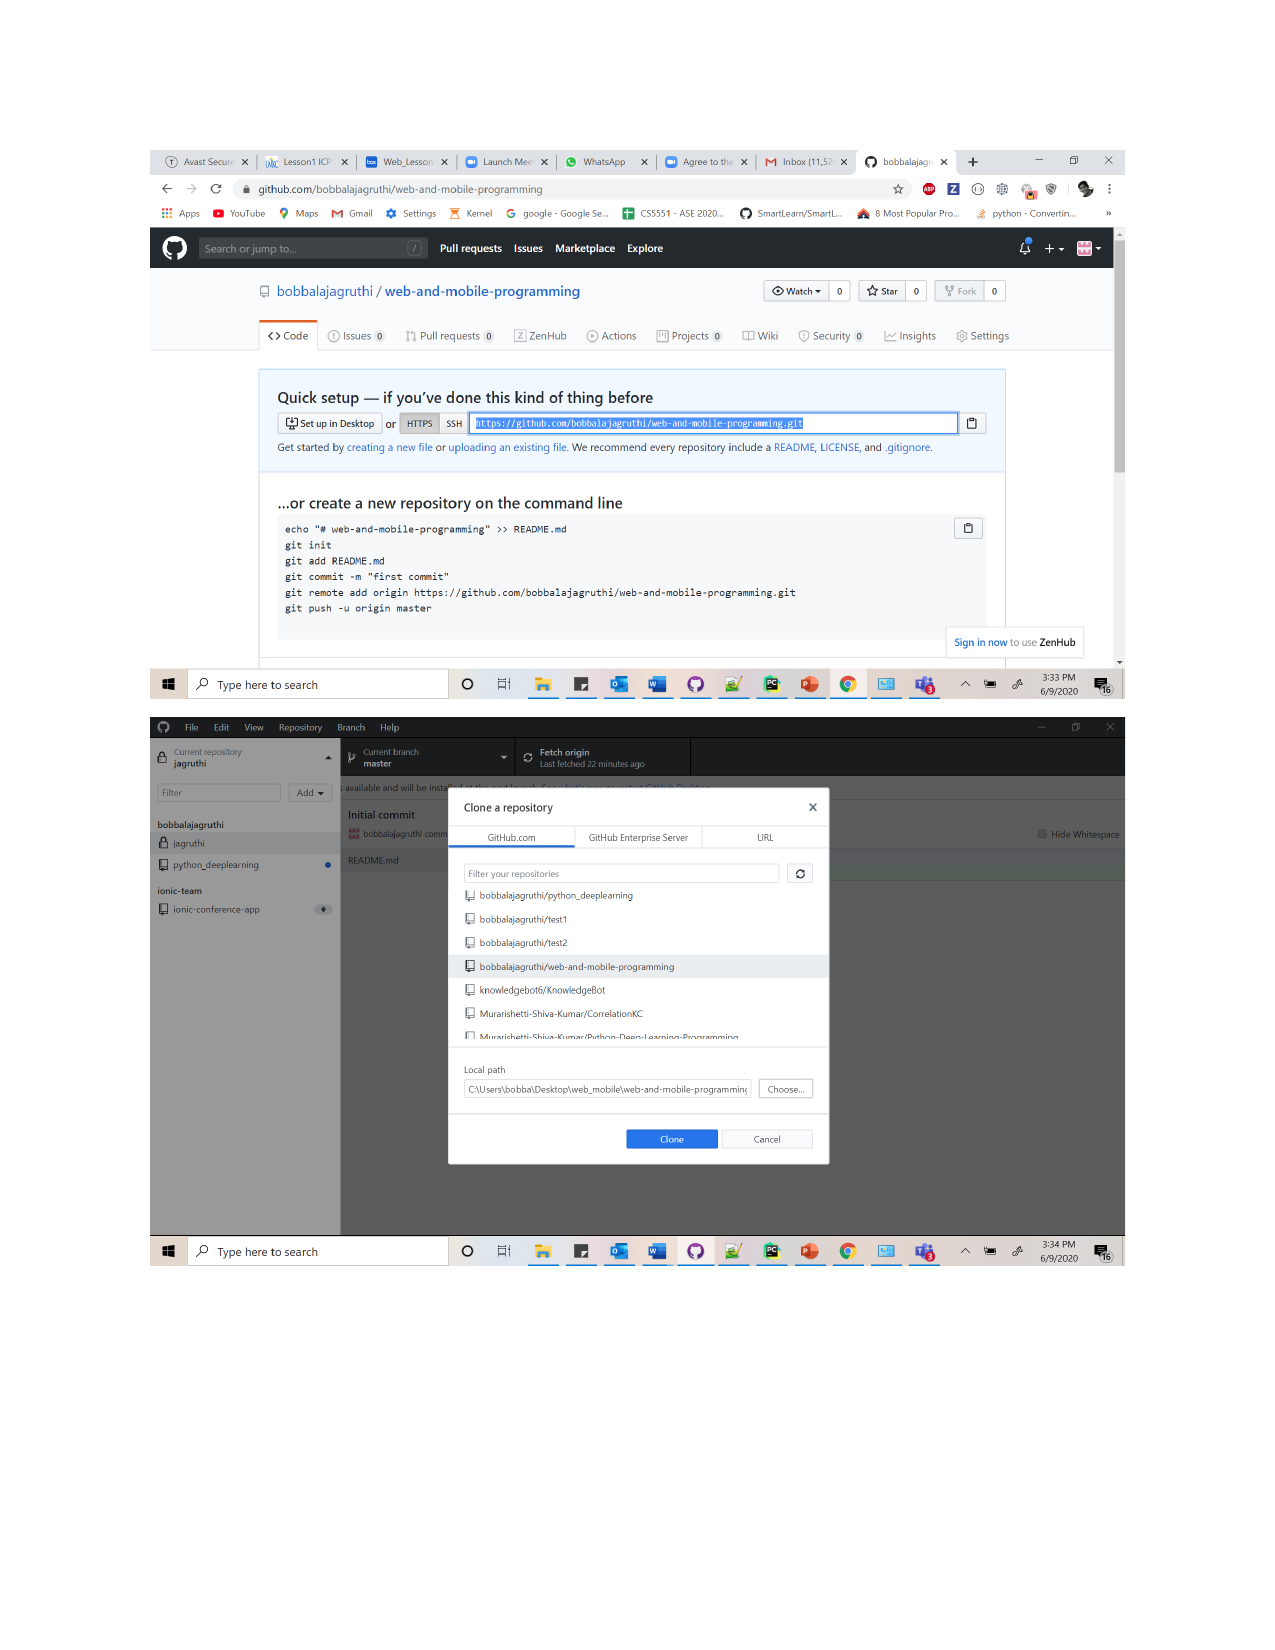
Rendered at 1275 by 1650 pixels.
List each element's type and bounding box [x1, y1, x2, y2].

picture [150, 717, 1125, 1266]
picture [150, 150, 1125, 699]
